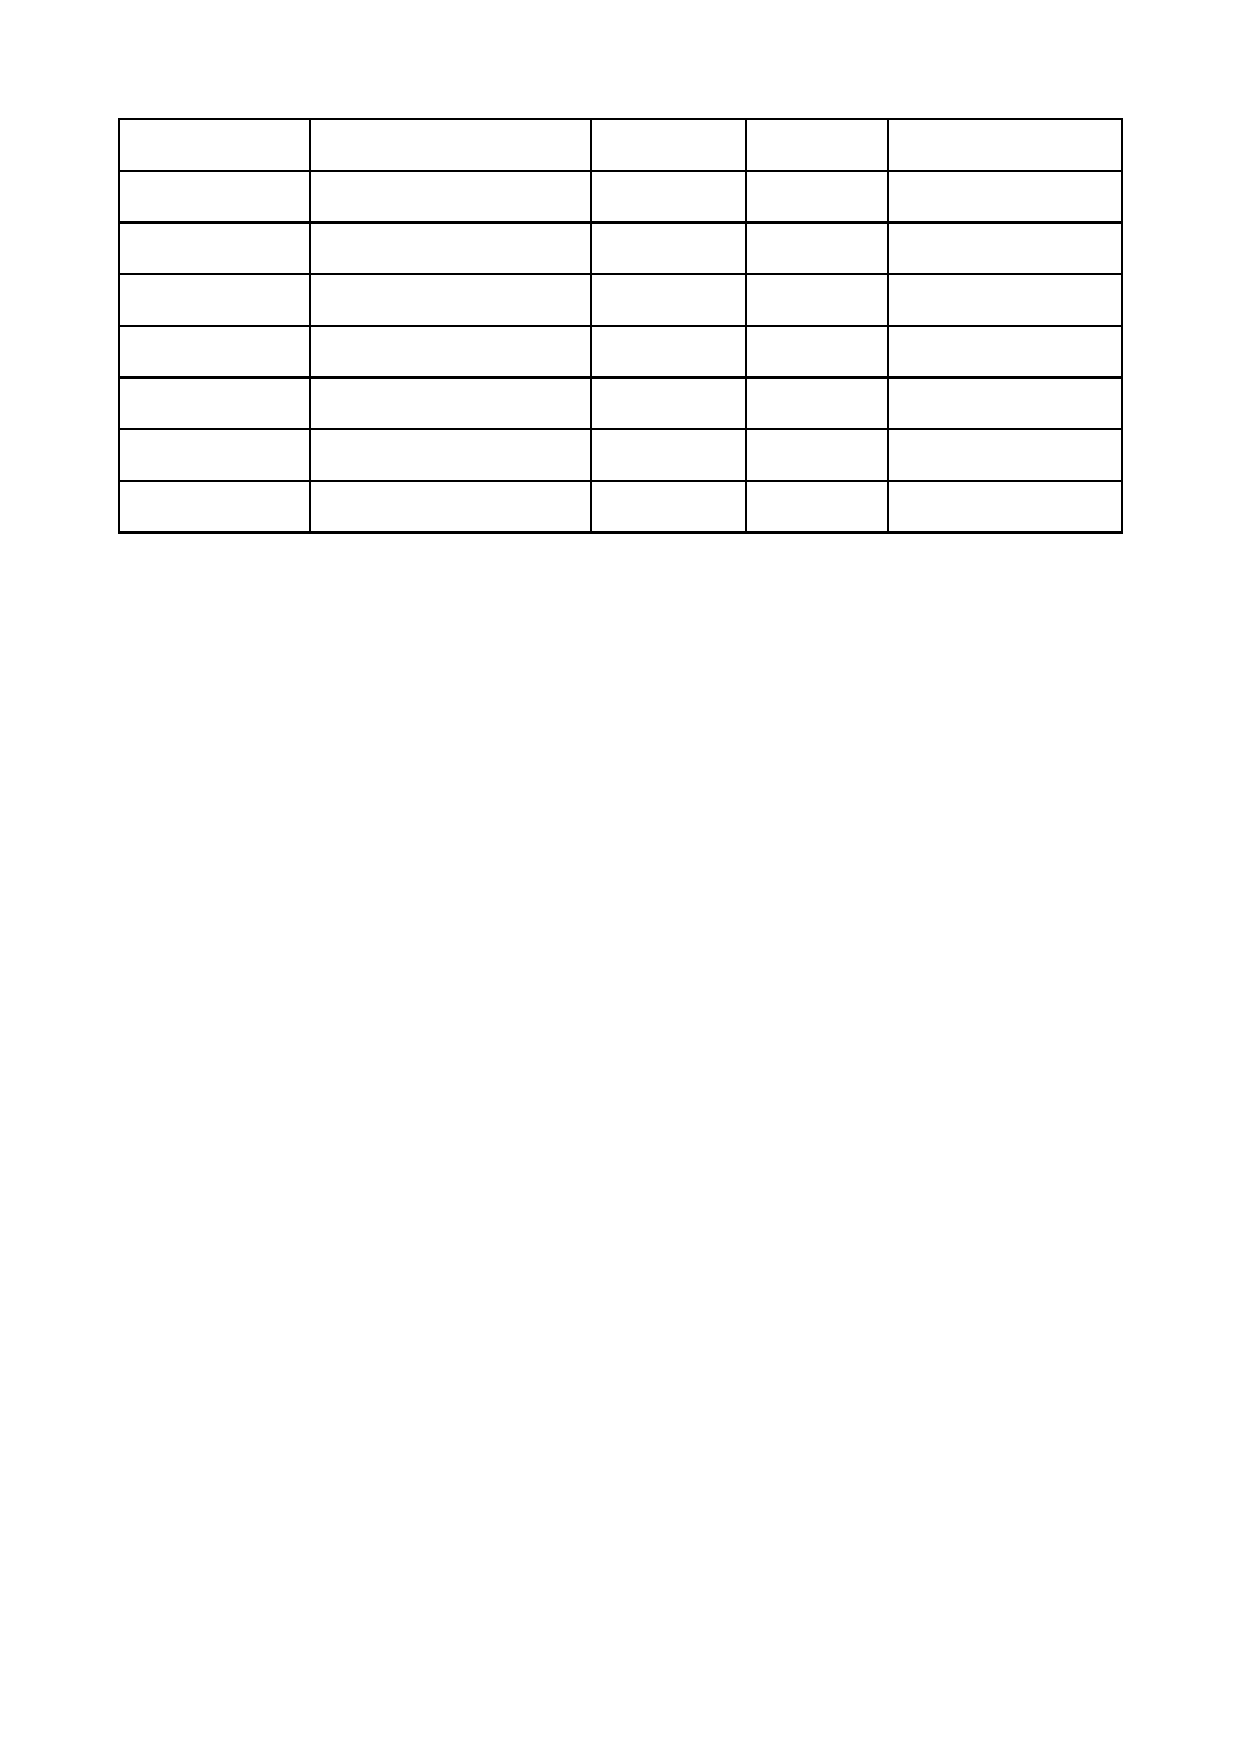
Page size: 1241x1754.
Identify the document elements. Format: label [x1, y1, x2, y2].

table_cell [120, 275, 309, 325]
table_cell [311, 120, 590, 170]
table_cell [592, 120, 745, 170]
table_cell [592, 224, 745, 273]
table_cell [747, 172, 887, 221]
table_cell [747, 379, 887, 428]
table_cell [311, 430, 590, 480]
table_cell [592, 430, 745, 480]
table_cell [889, 120, 1121, 170]
table_cell [592, 275, 745, 325]
table_cell [311, 482, 590, 531]
table_cell [311, 379, 590, 428]
table_cell [889, 482, 1121, 531]
table_cell [747, 327, 887, 376]
table_cell [120, 430, 309, 480]
table_cell [889, 430, 1121, 480]
table_cell [889, 379, 1121, 428]
table_cell [889, 275, 1121, 325]
table_cell [120, 482, 309, 531]
table_cell [747, 275, 887, 325]
table_cell [311, 172, 590, 221]
table_cell [889, 172, 1121, 221]
table_cell [747, 120, 887, 170]
table_cell [747, 430, 887, 480]
table_cell [747, 224, 887, 273]
table_cell [120, 224, 309, 273]
table_cell [889, 224, 1121, 273]
table_cell [592, 327, 745, 376]
table_cell [311, 327, 590, 376]
table_cell [889, 327, 1121, 376]
table_cell [747, 482, 887, 531]
table_cell [311, 224, 590, 273]
table_cell [592, 379, 745, 428]
table_cell [120, 172, 309, 221]
table_cell [120, 379, 309, 428]
table_cell [120, 120, 309, 170]
table_cell [120, 327, 309, 376]
table_cell [311, 275, 590, 325]
table_cell [592, 482, 745, 531]
table_cell [592, 172, 745, 221]
